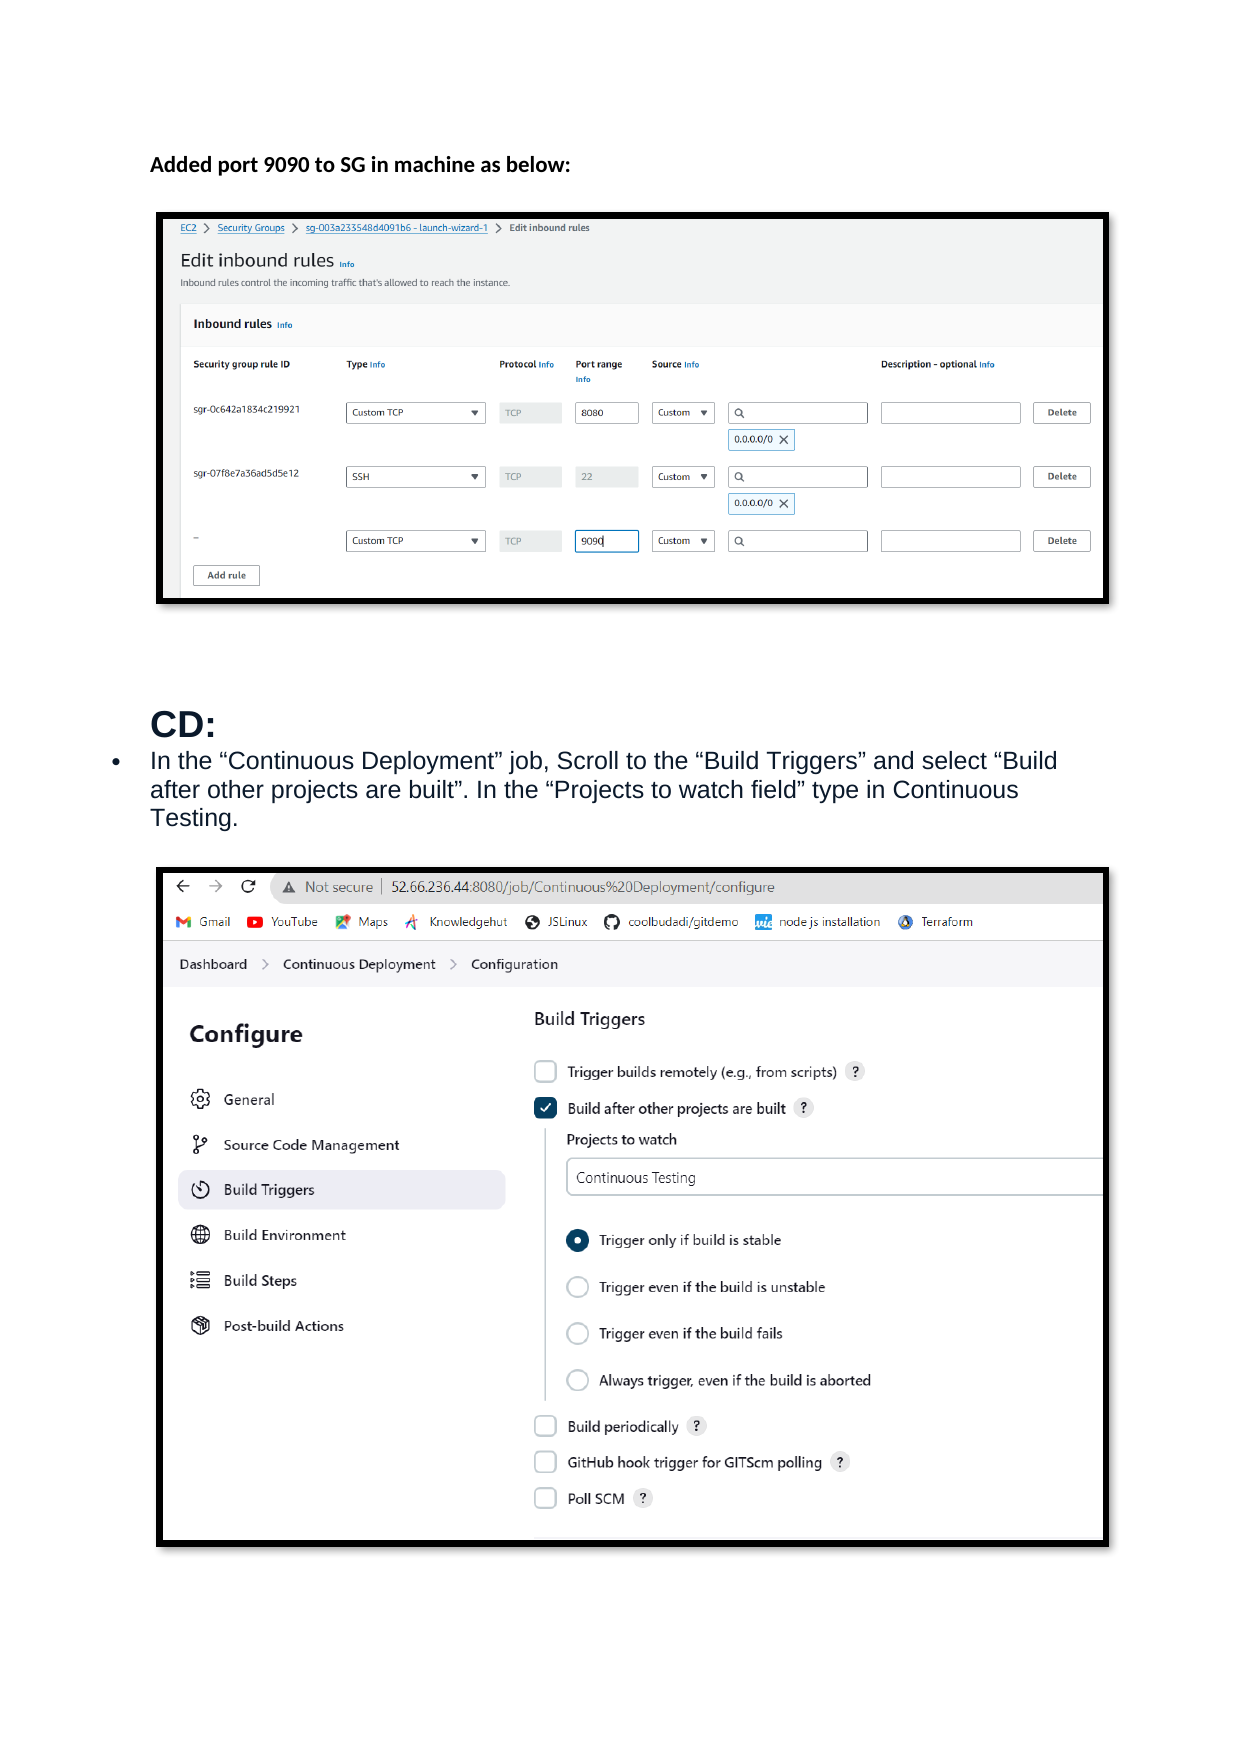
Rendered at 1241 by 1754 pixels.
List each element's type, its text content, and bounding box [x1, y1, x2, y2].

list In the “Continuous Deployment” job, Scroll to the “Build Triggers” and select “Build after other projects are built”. In the “Projects to watch field” type in Continuous Testing. [112, 746, 1090, 832]
picture [163, 873, 1103, 1540]
picture [163, 219, 1103, 598]
text CD: [150, 703, 1090, 746]
text Added port 9090 to SG in machine as below: [150, 150, 1090, 178]
